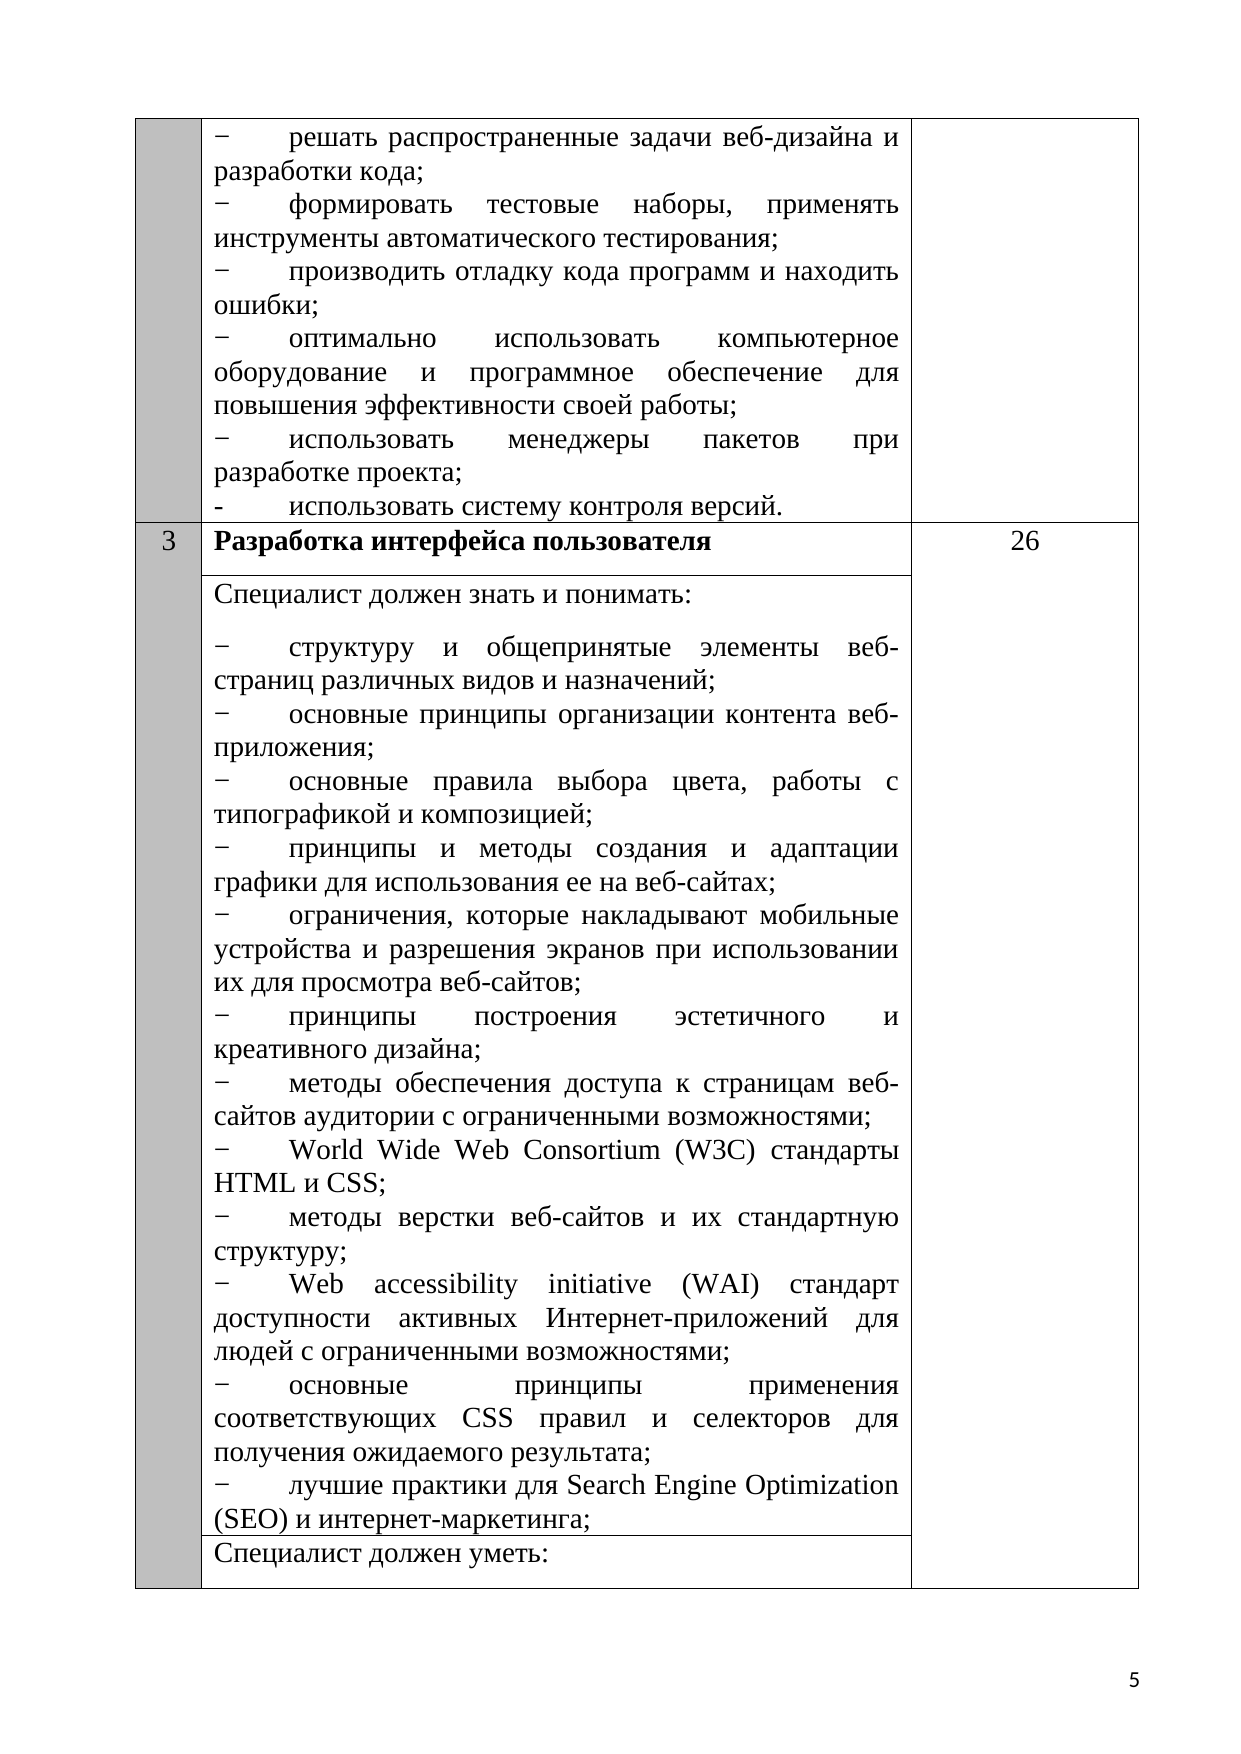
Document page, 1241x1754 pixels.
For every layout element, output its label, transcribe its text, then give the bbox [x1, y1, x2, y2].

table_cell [202, 119, 911, 522]
table_cell Специалист должен знать и понимать: [202, 576, 911, 1534]
table_cell 3 [136, 523, 201, 1588]
table_cell 26 [912, 523, 1138, 1588]
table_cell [202, 1536, 911, 1588]
table_cell Разработка интерфейса пользователя [202, 523, 911, 575]
